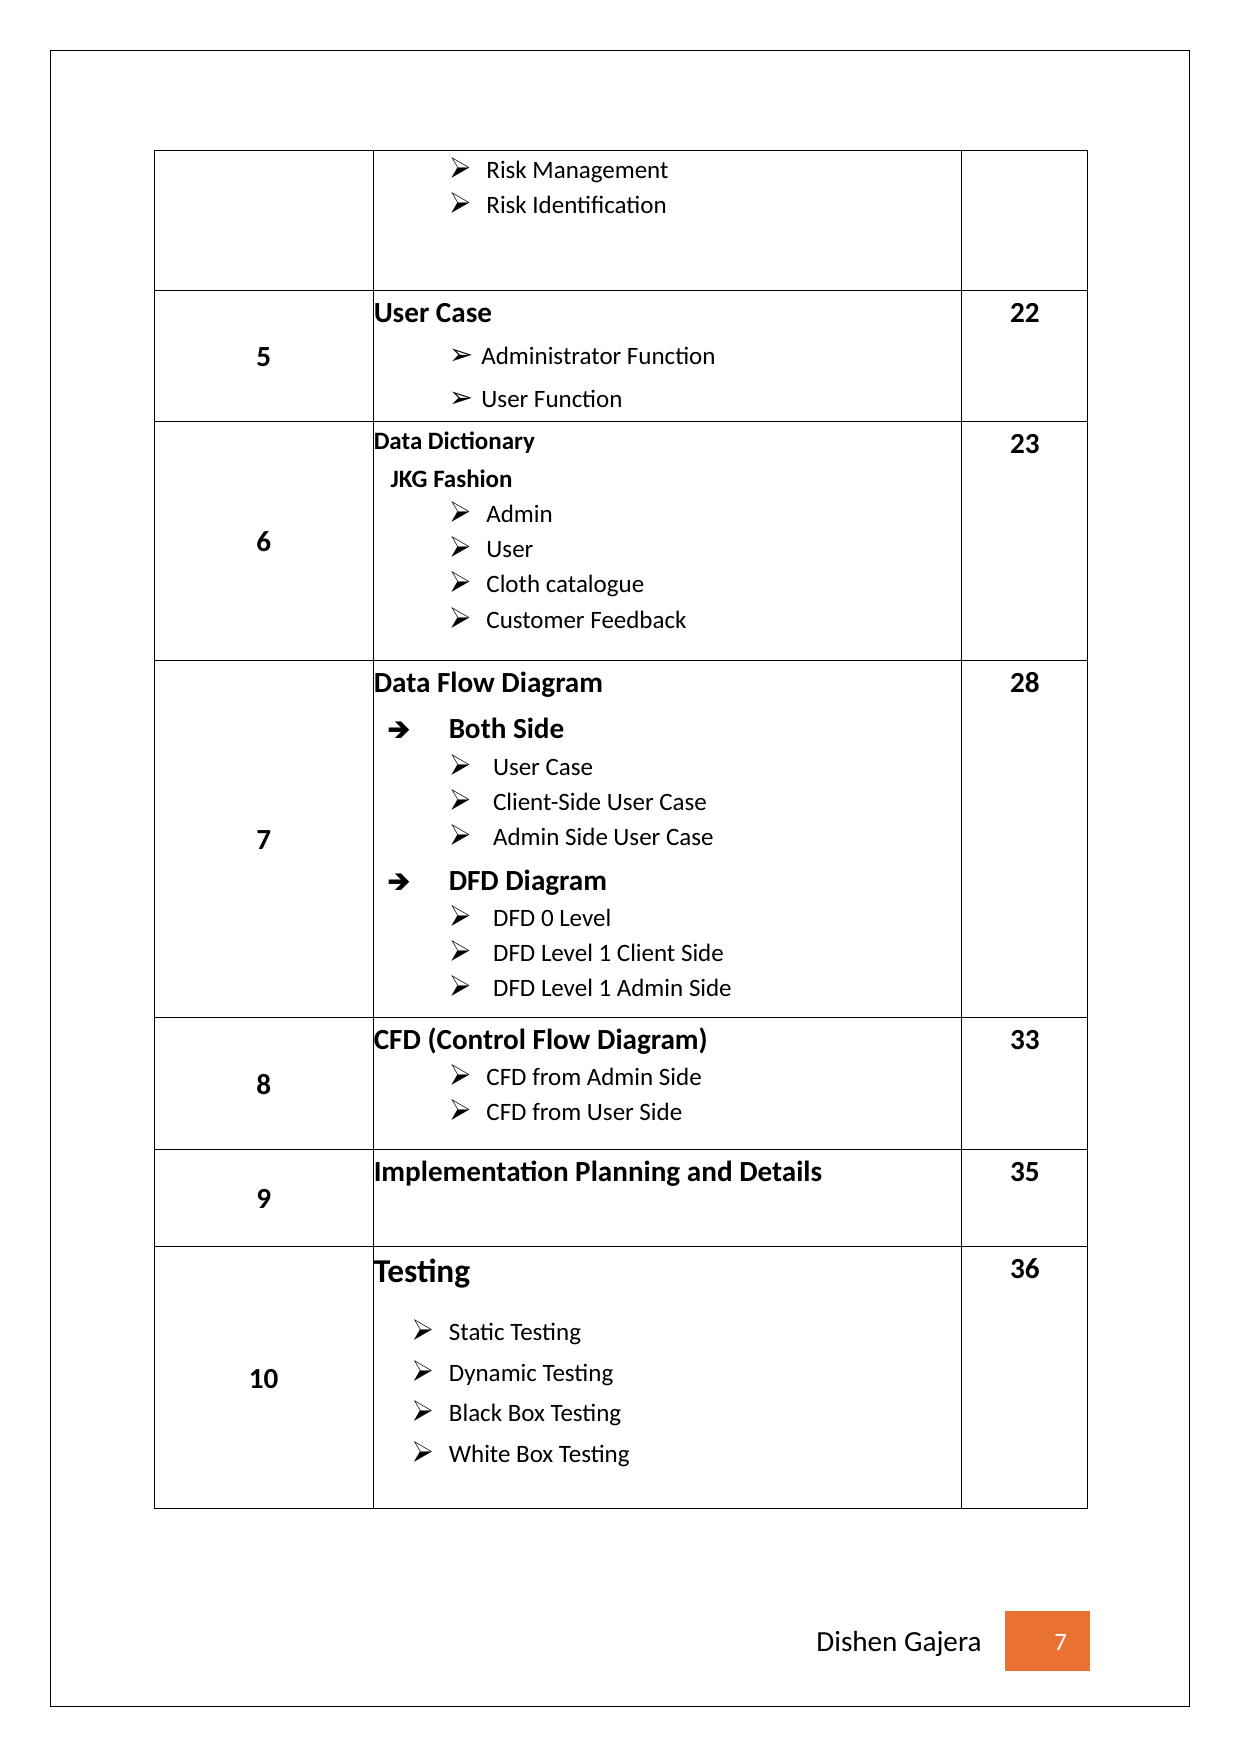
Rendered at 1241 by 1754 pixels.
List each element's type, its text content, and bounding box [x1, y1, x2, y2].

table_cell [155, 151, 373, 289]
table_cell 28 [962, 661, 1087, 1017]
table_cell Testing Static Testing Dynamic Testing Black Box Testing White Box Testing [374, 1247, 961, 1508]
table_cell User Case ➢ Administrator Function ➢ User Function [374, 291, 961, 421]
table_cell 9 [155, 1150, 373, 1246]
table_cell 35 [962, 1150, 1087, 1246]
table_cell 6 [155, 422, 373, 660]
table_cell 7 [155, 661, 373, 1017]
table_cell Implementation Planning and Details [374, 1150, 961, 1246]
table_cell 10 [155, 1247, 373, 1508]
table_cell 22 [962, 291, 1087, 421]
table_cell [962, 151, 1087, 289]
table_cell 8 [155, 1018, 373, 1149]
table_cell 36 [962, 1247, 1087, 1508]
table_cell 5 [155, 291, 373, 421]
table_cell 23 [962, 422, 1087, 660]
table_cell Risk Management Risk Identification [374, 151, 961, 289]
table_cell Data Flow Diagram Both Side User Case Client-Side User Case Admin Side User Case DFD Diagram DFD 0 Level DFD Level 1 Client Side DFD Level 1 Admin Side [374, 661, 961, 1017]
table_cell CFD (Control Flow Diagram) CFD from Admin Side CFD from User Side [374, 1018, 961, 1149]
table_cell Data Dictionary JKG Fashion Admin User Cloth catalogue Customer Feedback [374, 422, 961, 660]
table_cell 33 [962, 1018, 1087, 1149]
